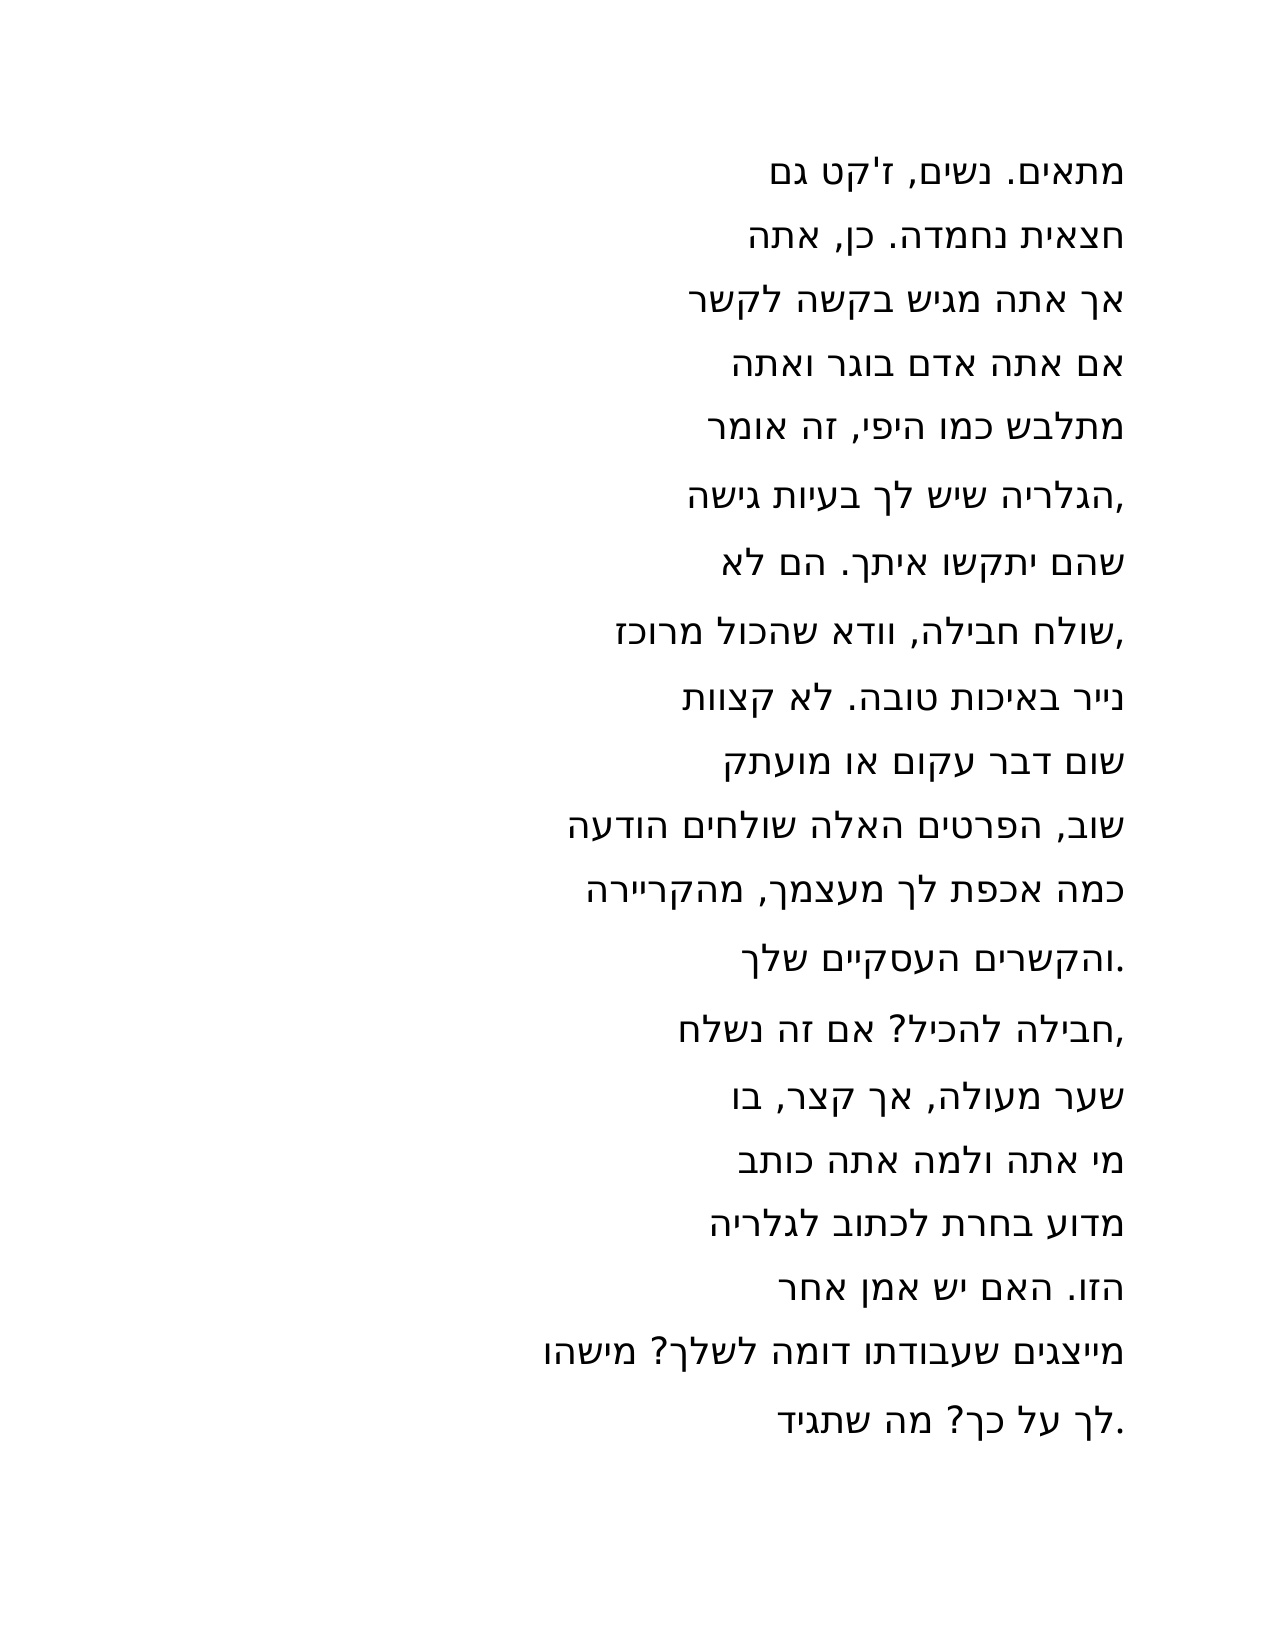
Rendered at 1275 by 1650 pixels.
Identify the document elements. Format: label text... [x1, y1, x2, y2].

text חבילה להכיל? אם זה נשלח, [150, 1003, 1125, 1054]
text שוב, הפרטים האלה שולחים הודעה [150, 803, 1125, 847]
text הזו. האם יש אמן אחר [150, 1266, 1125, 1309]
text מדוע בחרת לכתוב לגלריה [150, 1202, 1125, 1246]
text מי אתה ולמה אתה כותב [150, 1138, 1125, 1182]
text שער מעולה, אך קצר, בו [150, 1074, 1125, 1118]
text חצאית נחמדה. כן, אתה [150, 214, 1125, 257]
text נייר באיכות טובה. לא קצוות [150, 676, 1125, 720]
text כמה אכפת לך מעצמך, מהקריירה [150, 867, 1125, 911]
text מייצגים שעבודתו דומה לשלך? מישהו [150, 1329, 1125, 1373]
text והקשרים העסקיים שלך. [150, 931, 1125, 982]
text שולח חבילה, וודא שהכול מרוכז, [150, 604, 1125, 655]
text אך אתה מגיש בקשה לקשר [150, 277, 1125, 321]
text מתלבש כמו היפי, זה אומר [150, 405, 1125, 449]
text אם אתה אדם בוגר ואתה [150, 341, 1125, 385]
text לך על כך? מה שתגיד. [150, 1393, 1125, 1444]
text שום דבר עקום או מועתק [150, 740, 1125, 783]
text מתאים. נשים, ז'קט גם [150, 150, 1125, 194]
text שהם יתקשו איתך. הם לא [150, 541, 1125, 584]
text הגלריה שיש לך בעיות גישה, [150, 469, 1125, 520]
